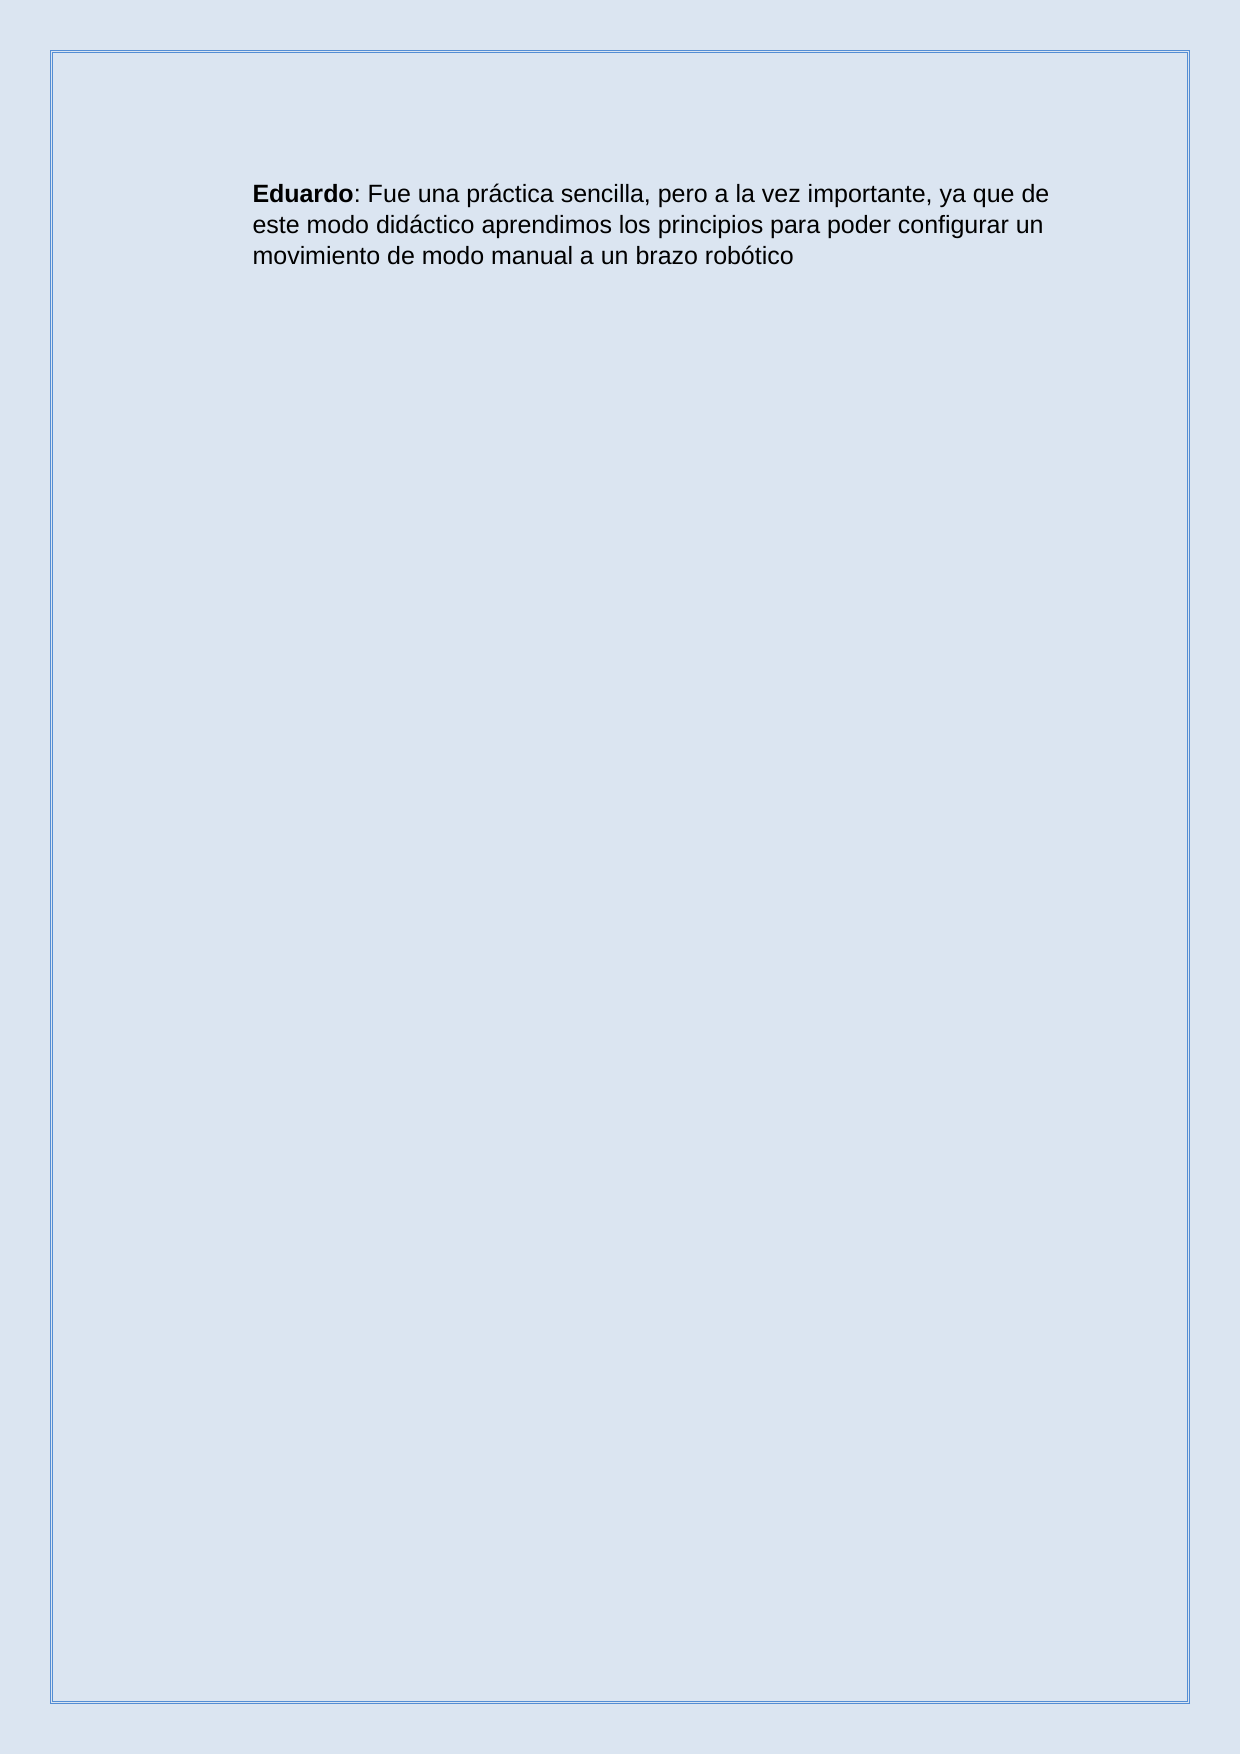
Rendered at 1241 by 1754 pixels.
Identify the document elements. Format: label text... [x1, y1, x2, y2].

list Eduardo: Fue una práctica sencilla, pero a la vez importante, ya que de este modo didáctico aprendimos los principios para poder configurar un movimiento de modo manual a un brazo robótico [252, 179, 1063, 331]
